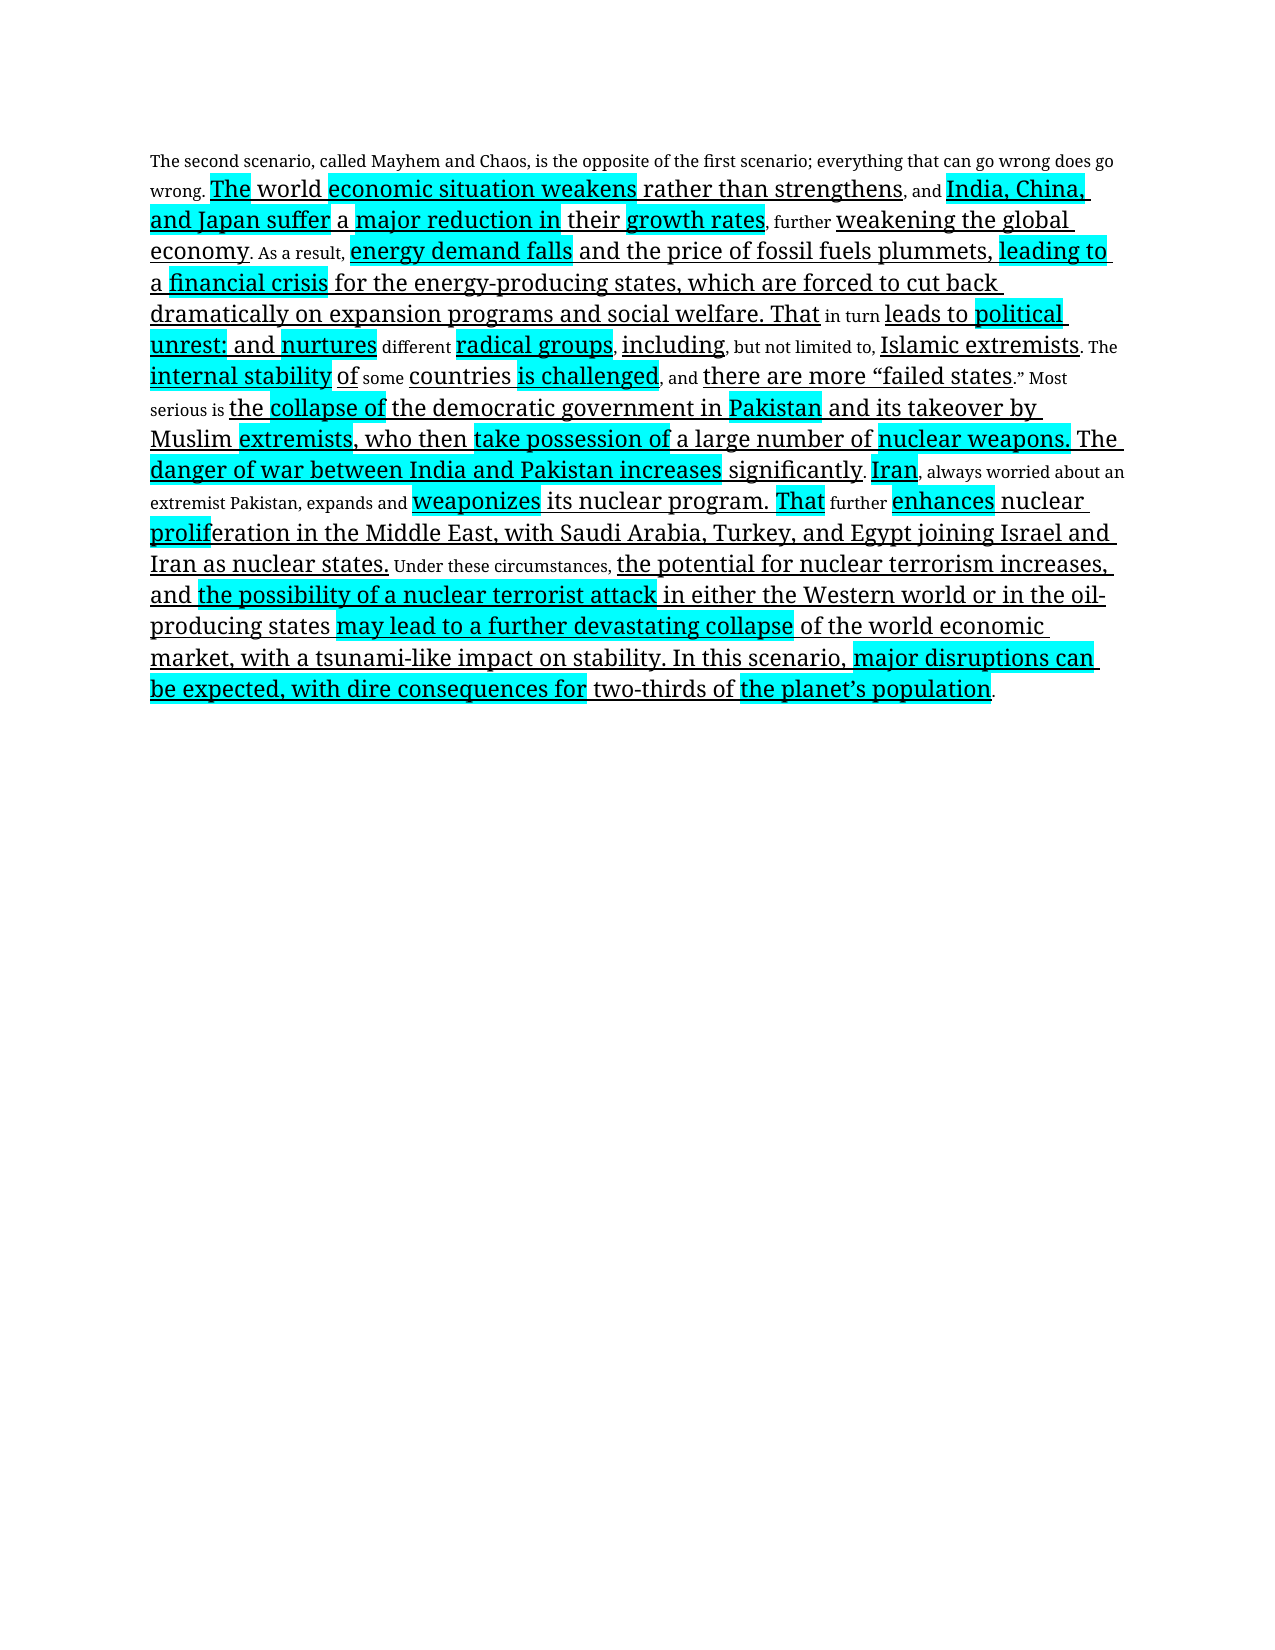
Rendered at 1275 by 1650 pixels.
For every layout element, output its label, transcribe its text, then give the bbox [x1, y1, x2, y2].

text The second scenario, called Mayhem and Chaos, is the opposite of the first scenario; everything that can go wrong does go wrong. The world economic situation weakens rather than strengthens, and India, China, and Japan suffer a major reduction in their growth rates, further weakening the global economy. As a result, energy demand falls and the price of fossil fuels plummets, leading to a financial crisis for the energy-producing states, which are forced to cut back dramatically on expansion programs and social welfare. That in turn leads to political unrest: and nurtures different radical groups, including, but not limited to, Islamic extremists. The internal stability of some countries is challenged, and there are more “failed states.” Most serious is the collapse of the democratic government in Pakistan and its takeover by Muslim extremists, who then take possession of a large number of nuclear weapons. The danger of war between India and Pakistan increases significantly. Iran, always worried about an extremist Pakistan, expands and weaponizes its nuclear program. That further enhances nuclear proliferation in the Middle East, with Saudi Arabia, Turkey, and Egypt joining Israel and Iran as nuclear states. Under these circumstances, the potential for nuclear terrorism increases, and the possibility of a nuclear terrorist attack in either the Western world or in the oil-producing states may lead to a further devastating collapse of the world economic market, with a tsunami-like impact on stability. In this scenario, major disruptions can be expected, with dire consequences for two-thirds of the planet’s population. [150, 150, 1125, 704]
